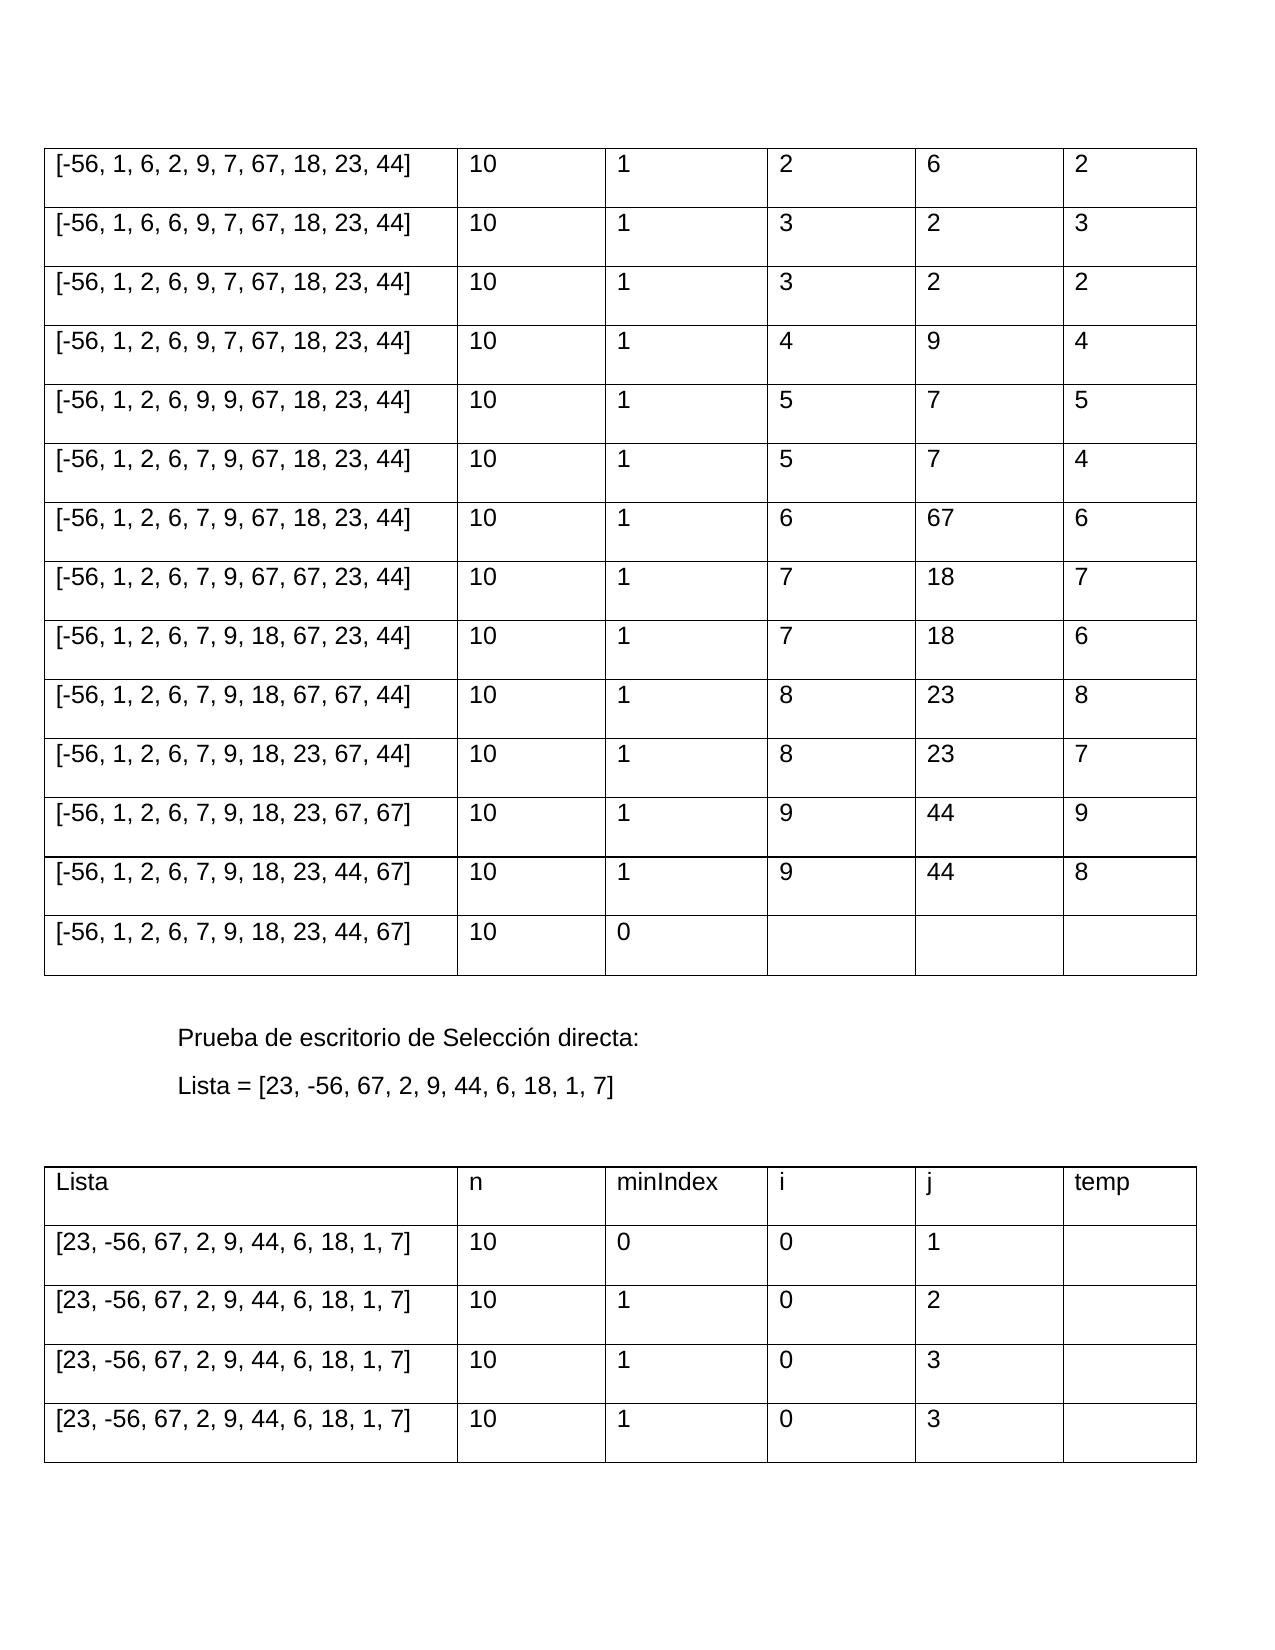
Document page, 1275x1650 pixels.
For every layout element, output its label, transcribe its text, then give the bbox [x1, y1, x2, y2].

table_cell 10 [458, 1286, 605, 1343]
table_cell 7 [916, 444, 1063, 502]
table_cell 10 [458, 444, 605, 502]
table_cell [-56, 1, 2, 6, 9, 7, 67, 18, 23, 44] [45, 326, 457, 384]
table_cell 10 [458, 149, 605, 207]
table_cell 10 [458, 739, 605, 797]
table_cell 1 [606, 1404, 767, 1462]
table_cell 3 [1064, 208, 1196, 266]
table_cell [1064, 1226, 1196, 1284]
table_cell 23 [916, 739, 1063, 797]
table_cell 10 [458, 1404, 605, 1462]
table_cell [23, -56, 67, 2, 9, 44, 6, 18, 1, 7] [45, 1345, 457, 1403]
table_cell 1 [606, 444, 767, 502]
table_cell 10 [458, 503, 605, 561]
table_cell 67 [916, 503, 1063, 561]
table_cell 0 [768, 1404, 915, 1462]
table_cell 8 [1064, 858, 1196, 915]
table_cell 44 [916, 858, 1063, 915]
table_cell 7 [1064, 739, 1196, 797]
table_cell 7 [768, 621, 915, 679]
table_cell [-56, 1, 2, 6, 7, 9, 18, 23, 44, 67] [45, 858, 457, 915]
table_cell 9 [916, 326, 1063, 384]
table_cell 7 [1064, 562, 1196, 620]
table_cell 1 [606, 1286, 767, 1343]
text Prueba de escritorio de Selección directa: [177, 1023, 1098, 1052]
table_cell 1 [606, 562, 767, 620]
table_cell [-56, 1, 2, 6, 7, 9, 18, 67, 23, 44] [45, 621, 457, 679]
table_cell [-56, 1, 2, 6, 7, 9, 67, 67, 23, 44] [45, 562, 457, 620]
table_cell [916, 916, 1063, 974]
table_cell 10 [458, 621, 605, 679]
table_cell [768, 916, 915, 974]
table_cell 0 [768, 1345, 915, 1403]
table_cell 0 [768, 1226, 915, 1284]
table_cell 2 [1064, 267, 1196, 325]
table_header j [916, 1168, 1063, 1225]
table_cell 3 [768, 208, 915, 266]
table_cell 1 [606, 798, 767, 856]
table_header minIndex [606, 1168, 767, 1225]
text Lista = [23, -56, 67, 2, 9, 44, 6, 18, 1, 7] [177, 1071, 1098, 1100]
table_cell [-56, 1, 6, 6, 9, 7, 67, 18, 23, 44] [45, 208, 457, 266]
table_cell 1 [606, 149, 767, 207]
table_cell 6 [1064, 503, 1196, 561]
table_cell [1064, 1404, 1196, 1462]
table_cell [1064, 1286, 1196, 1343]
table_cell 5 [768, 444, 915, 502]
table_cell 10 [458, 798, 605, 856]
table_cell 4 [1064, 326, 1196, 384]
table_cell 1 [606, 267, 767, 325]
table_cell [-56, 1, 2, 6, 9, 7, 67, 18, 23, 44] [45, 267, 457, 325]
table_header Lista [45, 1168, 457, 1225]
table_cell 1 [606, 621, 767, 679]
table_cell [-56, 1, 2, 6, 7, 9, 18, 23, 67, 44] [45, 739, 457, 797]
table_cell 6 [916, 149, 1063, 207]
table_cell 4 [768, 326, 915, 384]
table_cell 7 [916, 385, 1063, 443]
table_cell 10 [458, 1345, 605, 1403]
table_cell 2 [916, 267, 1063, 325]
table_cell 8 [1064, 680, 1196, 738]
table_cell 3 [768, 267, 915, 325]
table_cell 1 [606, 858, 767, 915]
table_cell 6 [768, 503, 915, 561]
table_cell 10 [458, 1226, 605, 1284]
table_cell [45, 149, 457, 207]
table_cell 10 [458, 680, 605, 738]
table_cell [-56, 1, 2, 6, 9, 9, 67, 18, 23, 44] [45, 385, 457, 443]
table_cell 3 [916, 1404, 1063, 1462]
table_cell 0 [768, 1286, 915, 1343]
table_cell 9 [768, 798, 915, 856]
table_cell 10 [458, 858, 605, 915]
table_cell 1 [916, 1226, 1063, 1284]
table_cell 10 [458, 267, 605, 325]
table_cell 2 [916, 1286, 1063, 1343]
table_cell 18 [916, 621, 1063, 679]
table_cell 6 [1064, 621, 1196, 679]
table_cell 0 [606, 1226, 767, 1284]
table_cell [-56, 1, 2, 6, 7, 9, 18, 67, 67, 44] [45, 680, 457, 738]
table_cell [23, -56, 67, 2, 9, 44, 6, 18, 1, 7] [45, 1226, 457, 1284]
table_cell 10 [458, 326, 605, 384]
table_cell 8 [768, 680, 915, 738]
table_cell 1 [606, 385, 767, 443]
table_cell 2 [1064, 149, 1196, 207]
table_cell 1 [606, 326, 767, 384]
table_cell 1 [606, 739, 767, 797]
table_cell 1 [606, 503, 767, 561]
table_cell [-56, 1, 2, 6, 7, 9, 67, 18, 23, 44] [45, 444, 457, 502]
table_cell 1 [606, 208, 767, 266]
table_cell 3 [916, 1345, 1063, 1403]
table_cell [-56, 1, 2, 6, 7, 9, 67, 18, 23, 44] [45, 503, 457, 561]
table_cell 8 [768, 739, 915, 797]
table_cell 10 [458, 208, 605, 266]
table_cell 5 [768, 385, 915, 443]
table_cell 23 [916, 680, 1063, 738]
table_cell 10 [458, 916, 605, 974]
table_cell 4 [1064, 444, 1196, 502]
table_cell [-56, 1, 2, 6, 7, 9, 18, 23, 44, 67] [45, 916, 457, 974]
table_cell [1064, 1345, 1196, 1403]
table_header n [458, 1168, 605, 1225]
table_cell [-56, 1, 2, 6, 7, 9, 18, 23, 67, 67] [45, 798, 457, 856]
table_cell [23, -56, 67, 2, 9, 44, 6, 18, 1, 7] [45, 1286, 457, 1343]
table_cell 5 [1064, 385, 1196, 443]
table_cell 9 [1064, 798, 1196, 856]
table_cell 1 [606, 1345, 767, 1403]
table_cell 2 [768, 149, 915, 207]
table_cell 2 [916, 208, 1063, 266]
table_cell 18 [916, 562, 1063, 620]
table_cell 10 [458, 385, 605, 443]
table_cell 7 [768, 562, 915, 620]
table_cell 10 [458, 562, 605, 620]
table_header i [768, 1168, 915, 1225]
table_header temp [1064, 1168, 1196, 1225]
table_cell 44 [916, 798, 1063, 856]
table_cell [1064, 916, 1196, 974]
table_cell 0 [606, 916, 767, 974]
table_cell 1 [606, 680, 767, 738]
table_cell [45, 1404, 457, 1462]
table_cell 9 [768, 858, 915, 915]
